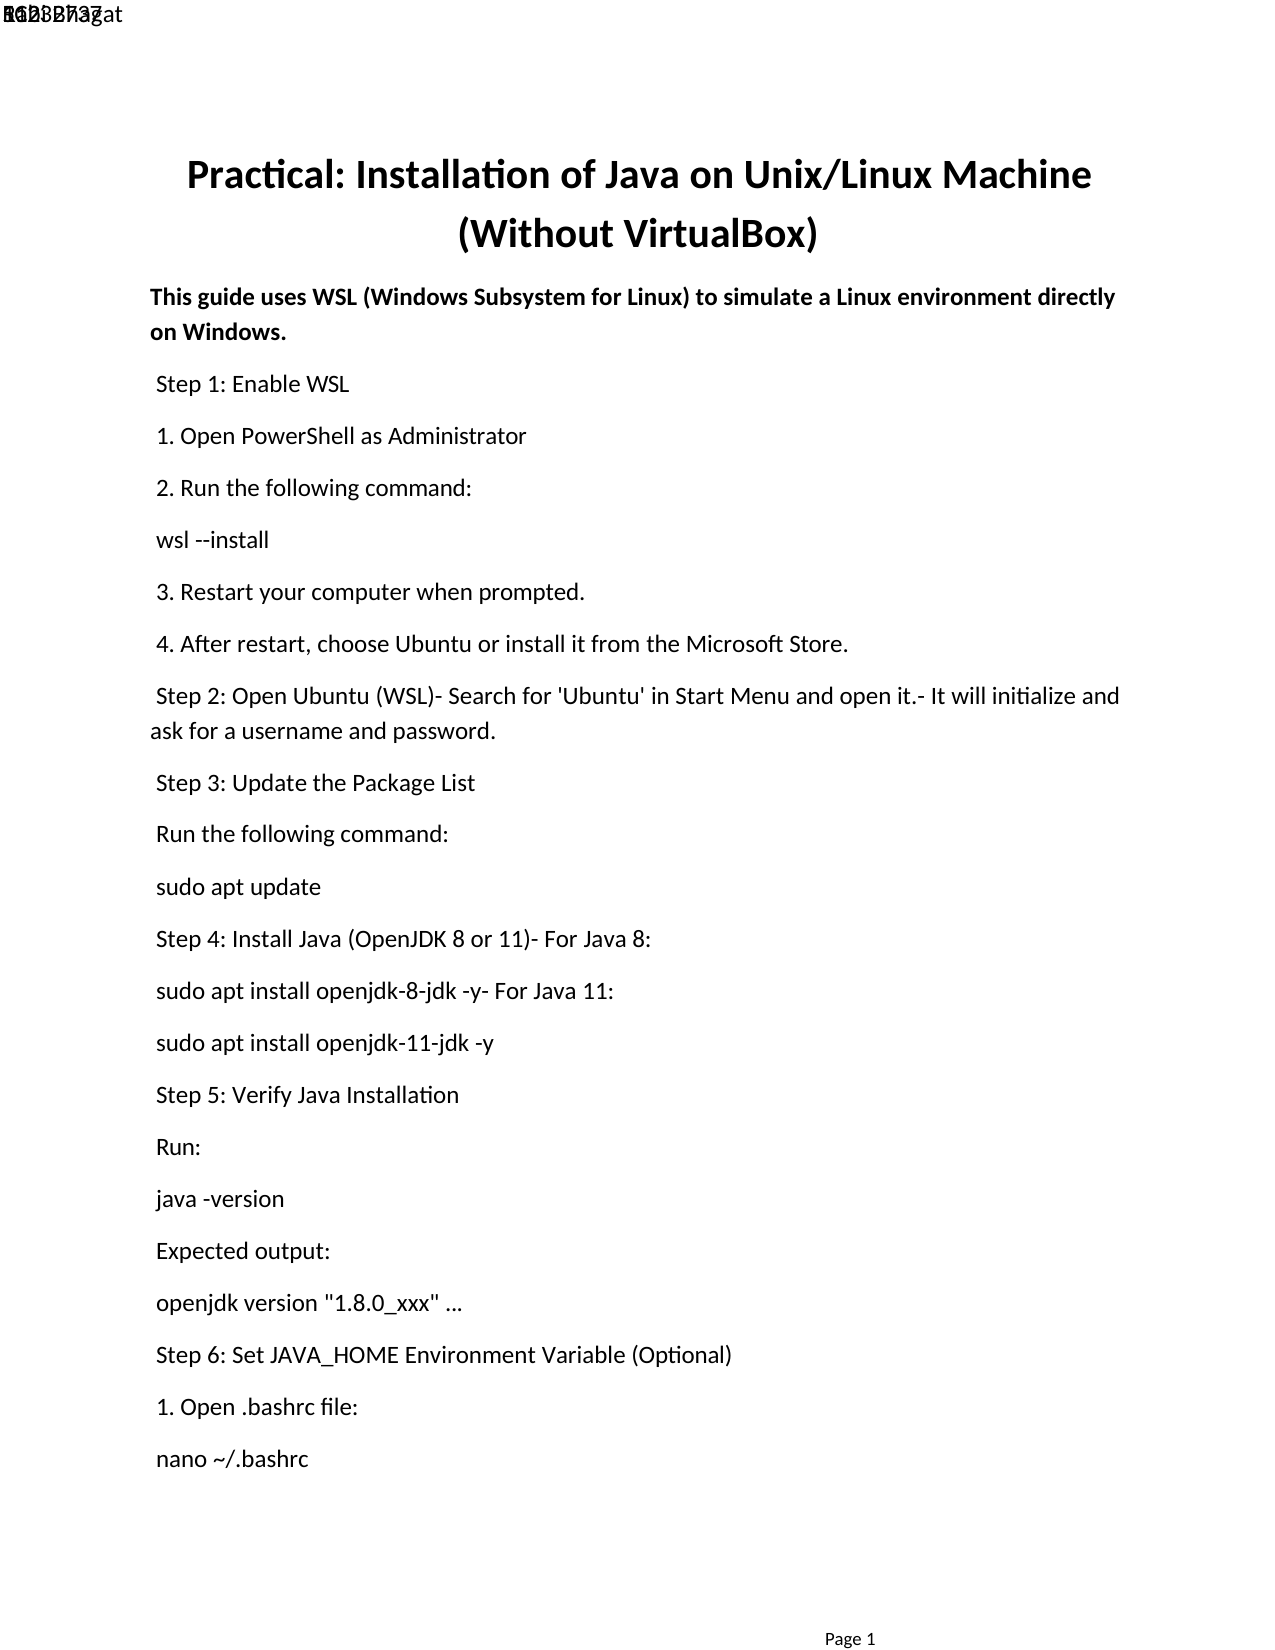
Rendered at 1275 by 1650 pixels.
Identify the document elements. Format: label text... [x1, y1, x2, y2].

text wsl --install [156, 524, 1125, 555]
list Open .bashrc file: nano ~/.bashrc [156, 1391, 358, 1473]
text java -version Expected output: [156, 1183, 331, 1265]
title Practical: Installation of Java on Unix/Linux Machine (Without VirtualBox) [187, 148, 1125, 257]
text Step 6: Set JAVA_HOME Environment Variable (Optional) [156, 1339, 1125, 1369]
text Step 2: Open Ubuntu (WSL)- Search for 'Ubuntu' in Start Menu and open it.- It will initialize and ask for a username and password. [150, 680, 1125, 746]
list Run the following command: [156, 472, 1125, 503]
text Step 4: Install Java (OpenJDK 8 or 11)- For Java 8: sudo apt install openjdk-8-jdk -y- For Java 11: sudo apt install openjdk-11-jdk -y [156, 923, 662, 1057]
text Step 1: Enable WSL [156, 368, 1125, 398]
text This guide uses WSL (Windows Subsystem for Linux) to simulate a Linux environment directly on Windows. [150, 281, 1125, 347]
text Step 3: Update the Package List Run the following command: [156, 767, 497, 849]
list Restart your computer when prompted. [156, 576, 1125, 607]
text Step 5: Verify Java Installation Run: [156, 1079, 497, 1161]
text openjdk version "1.8.0_xxx" ... [156, 1287, 1125, 1317]
list Open PowerShell as Administrator [156, 420, 1125, 451]
list After restart, choose Ubuntu or install it from the Microsoft Store. [156, 628, 1125, 659]
text sudo apt update [156, 871, 1125, 901]
